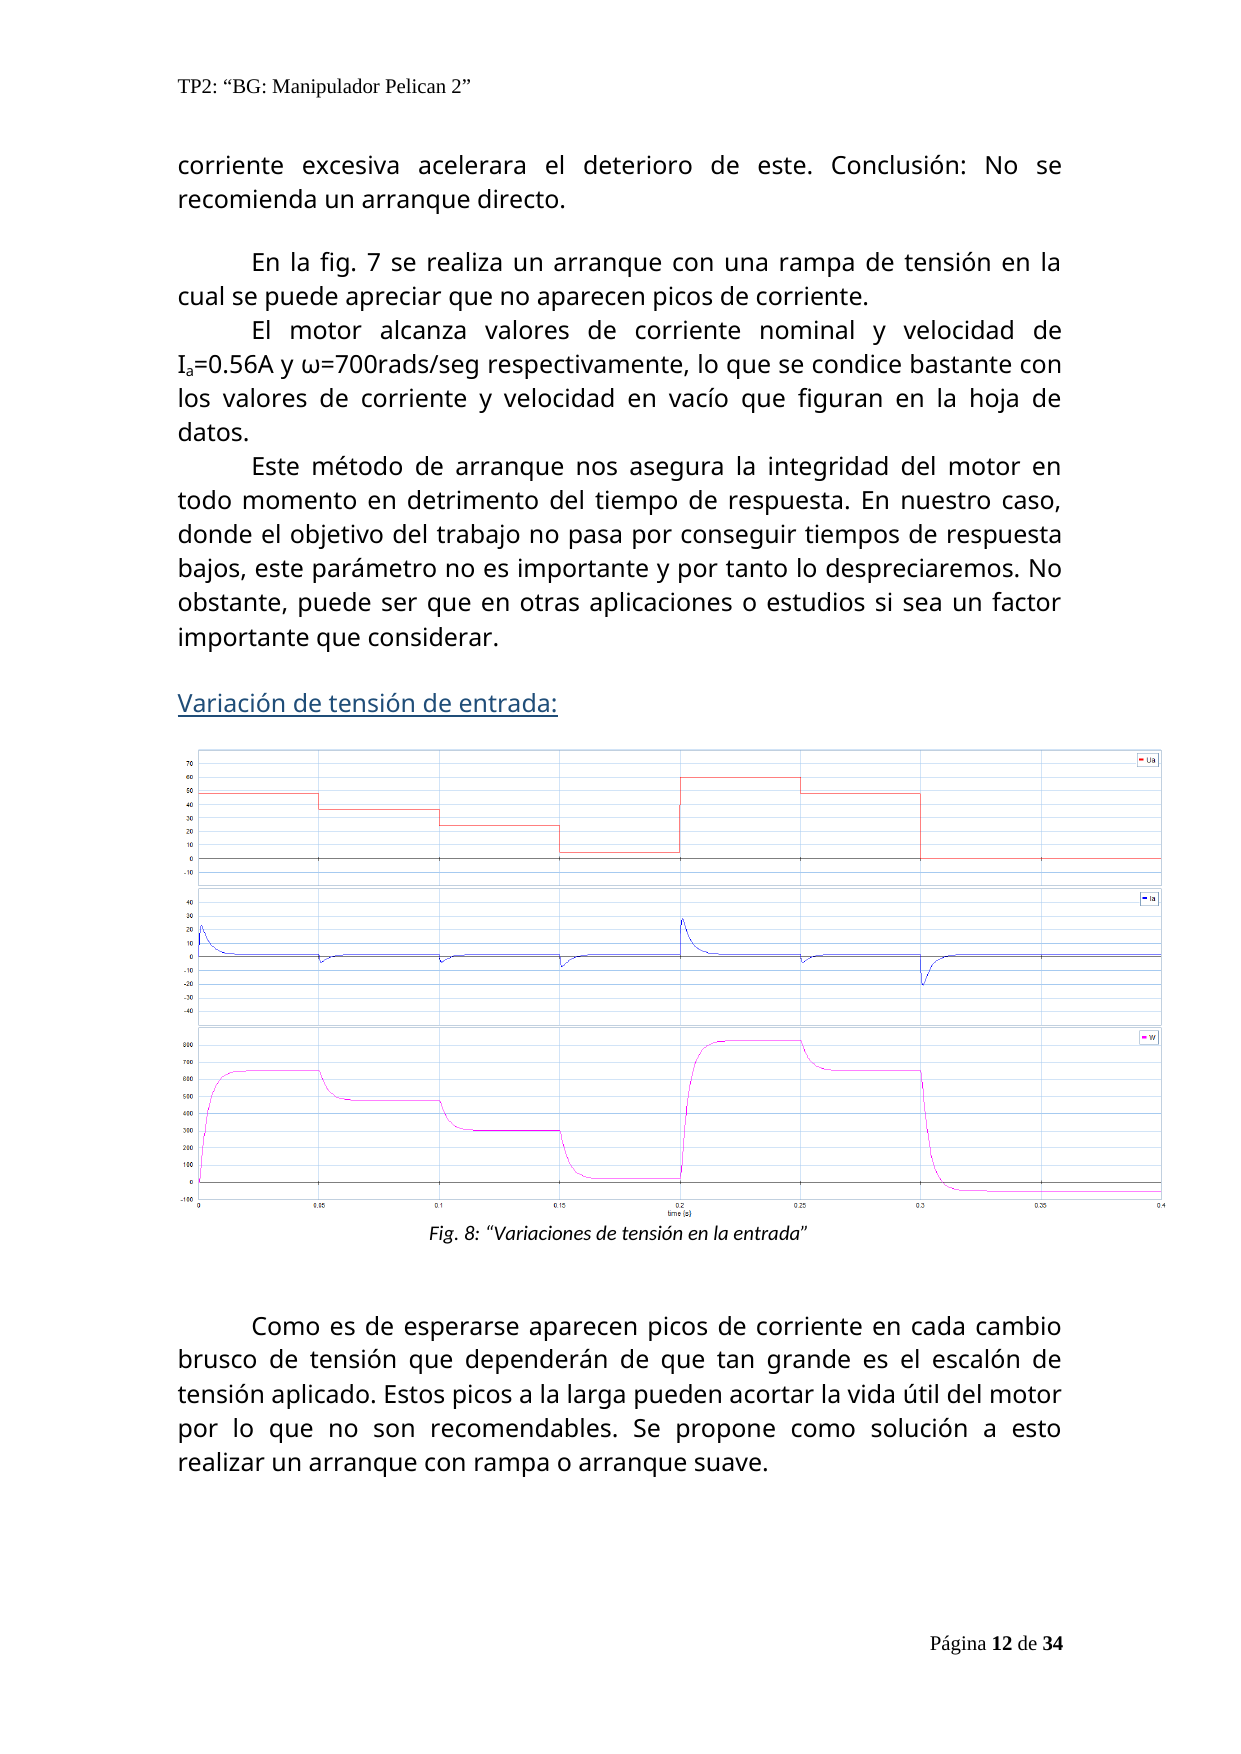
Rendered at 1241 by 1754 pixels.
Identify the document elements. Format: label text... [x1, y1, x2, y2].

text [177, 148, 1063, 216]
picture [177, 748, 1168, 1220]
text Fig. 8: “Variaciones de tensión en la entrada” [177, 1220, 1063, 1245]
text Este método de arranque nos asegura la integridad del motor en todo momento en detrimento del tiempo de respuesta. En nuestro caso, donde el objetivo del trabajo no pasa por conseguir tiempos de respuesta bajos, este parámetro no es importante y por tanto lo despreciaremos. No obstante, puede ser que en otras aplicaciones o estudios si sea un factor importante que considerar. [177, 449, 1063, 653]
subtitle Variación de tensión de entrada: [177, 686, 1063, 720]
text Como es de esperarse aparecen picos de corriente en cada cambio brusco de tensión que dependerán de que tan grande es el escalón de tensión aplicado. Estos picos a la larga pueden acortar la vida útil del motor por lo que no son recomendables. Se propone como solución a esto realizar un arranque con rampa o arranque suave. [177, 1308, 1063, 1478]
text En la fig. 7 se realiza un arranque con una rampa de tensión en la cual se puede apreciar que no aparecen picos de corriente. [177, 244, 1063, 313]
text El motor alcanza valores de corriente nominal y velocidad de Ia=0.56A y ω=700rads/seg respectivamente, lo que se condice bastante con los valores de corriente y velocidad en vacío que figuran en la hoja de datos. [177, 313, 1063, 449]
